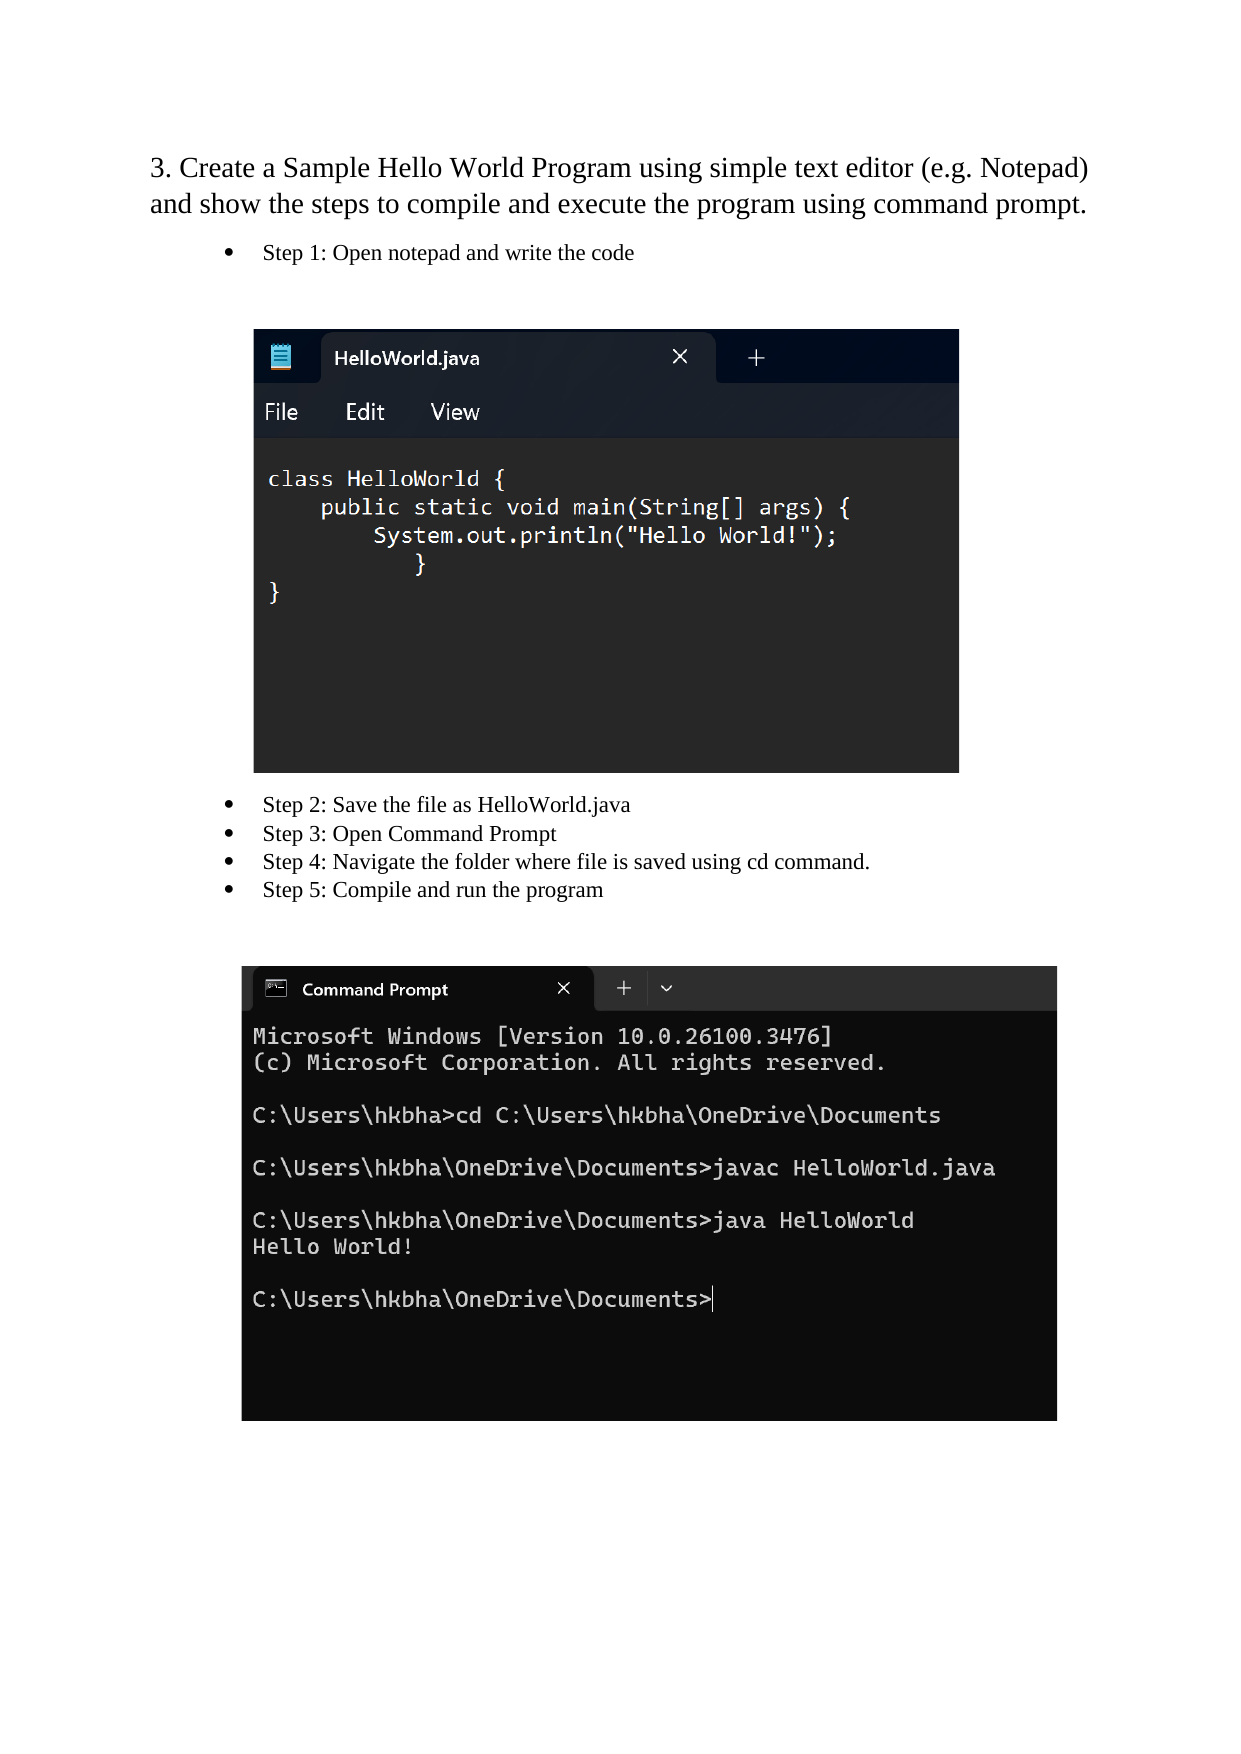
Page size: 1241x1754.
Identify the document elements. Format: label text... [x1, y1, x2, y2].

list Step 4: Navigate the folder where file is saved using cd command. [225, 848, 1090, 874]
picture [241, 966, 1058, 1421]
list Step 5: Compile and run the program [225, 877, 1090, 903]
text 3. Create a Sample Hello World Program using simple text editor (e.g. Notepad) and show the steps to compile and execute the program using command prompt. [150, 150, 1090, 220]
picture [253, 329, 960, 773]
list Step 3: Open Command Prompt [225, 820, 1090, 846]
list Step 2: Save the file as HelloWorld.java [225, 791, 1090, 818]
list Step 1: Open notepad and write the code [225, 239, 1090, 265]
